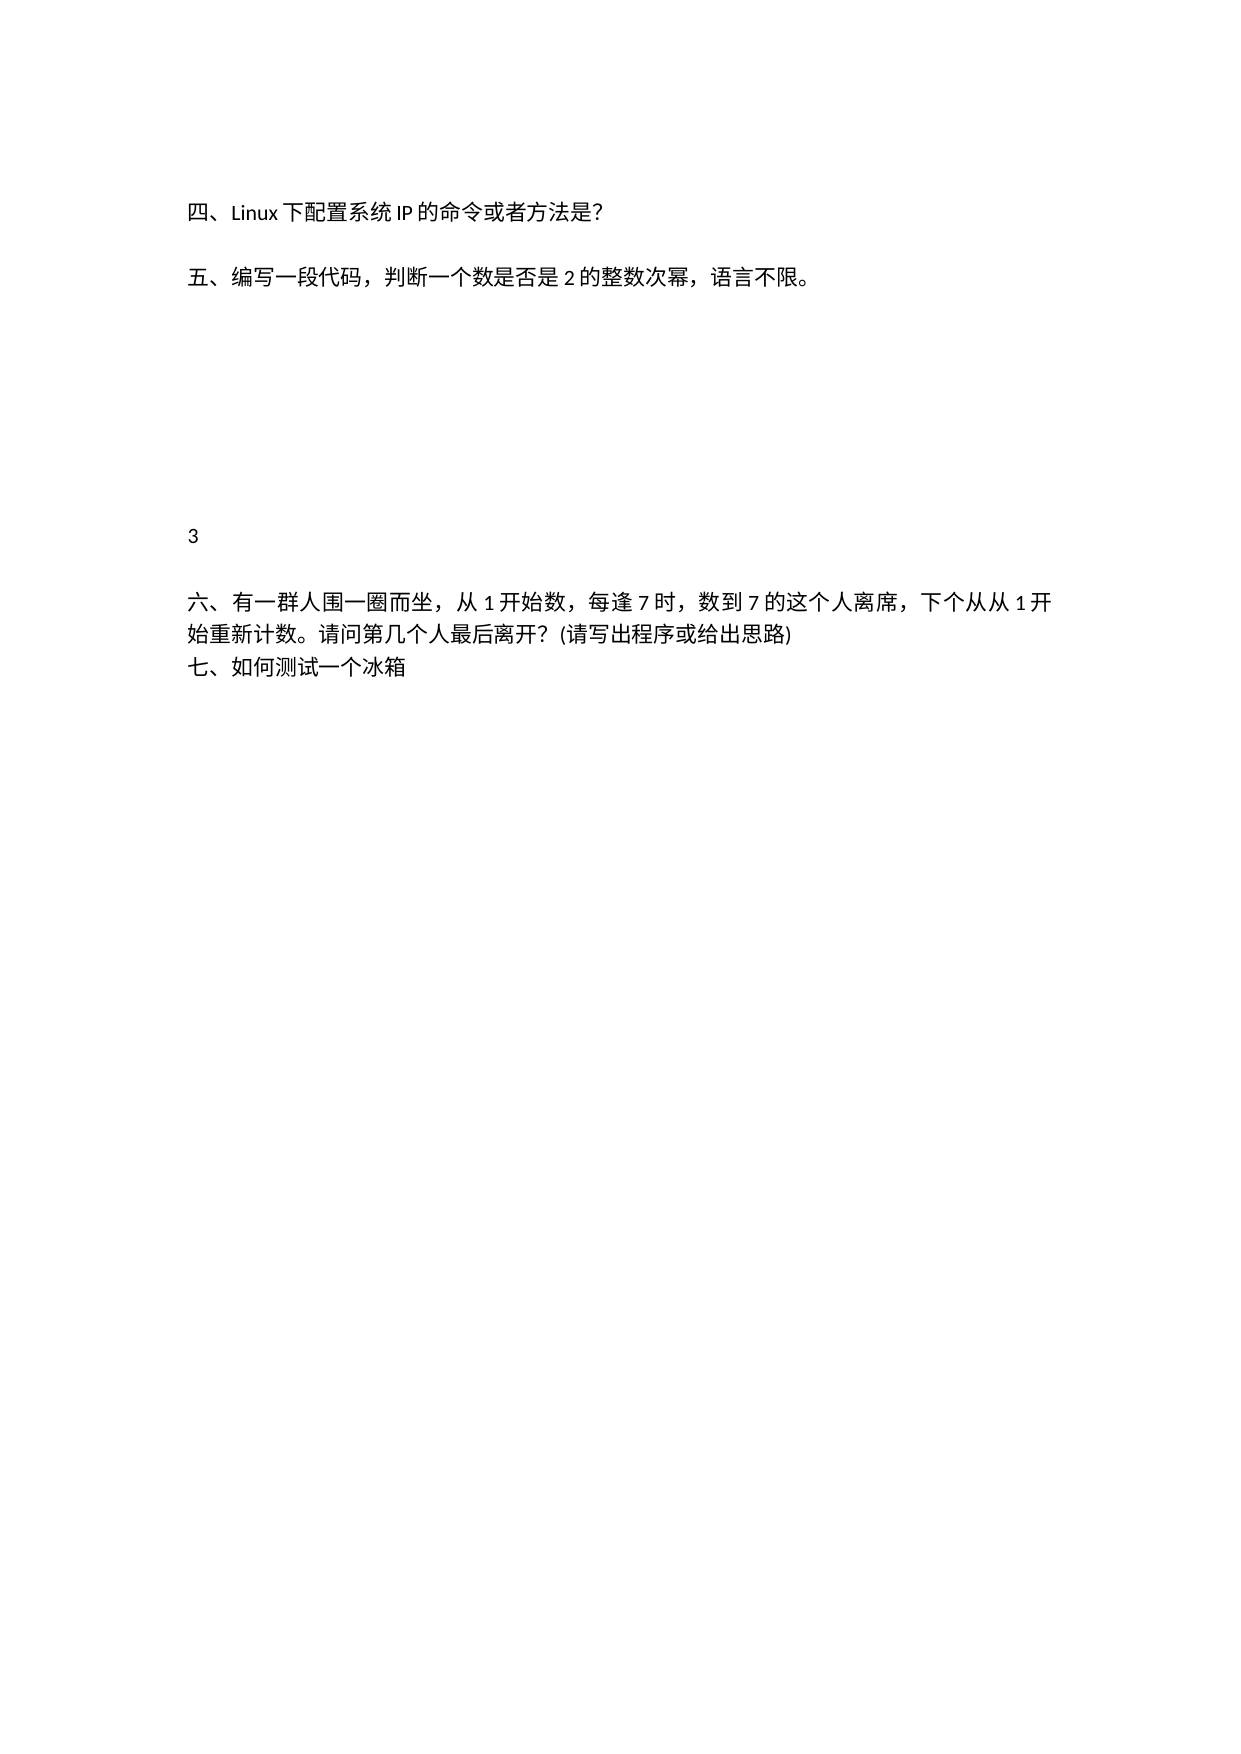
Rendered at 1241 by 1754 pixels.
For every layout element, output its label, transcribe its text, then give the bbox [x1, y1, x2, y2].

text 六、有一群人围一圈而坐，从1开始数，每逢7时，数到7的这个人离席，下个从从1开始重新计数。请问第几个人最后离开？(请写出程序或给出思路) [187, 584, 1053, 649]
text 五、编写一段代码，判断一个数是否是2的整数次幂，语言不限。 [187, 259, 1053, 292]
text 七、如何测试一个冰箱 [187, 649, 1053, 682]
text 四、Linux下配置系统IP的命令或者方法是？ [187, 194, 1053, 227]
text 3 [187, 519, 1053, 552]
